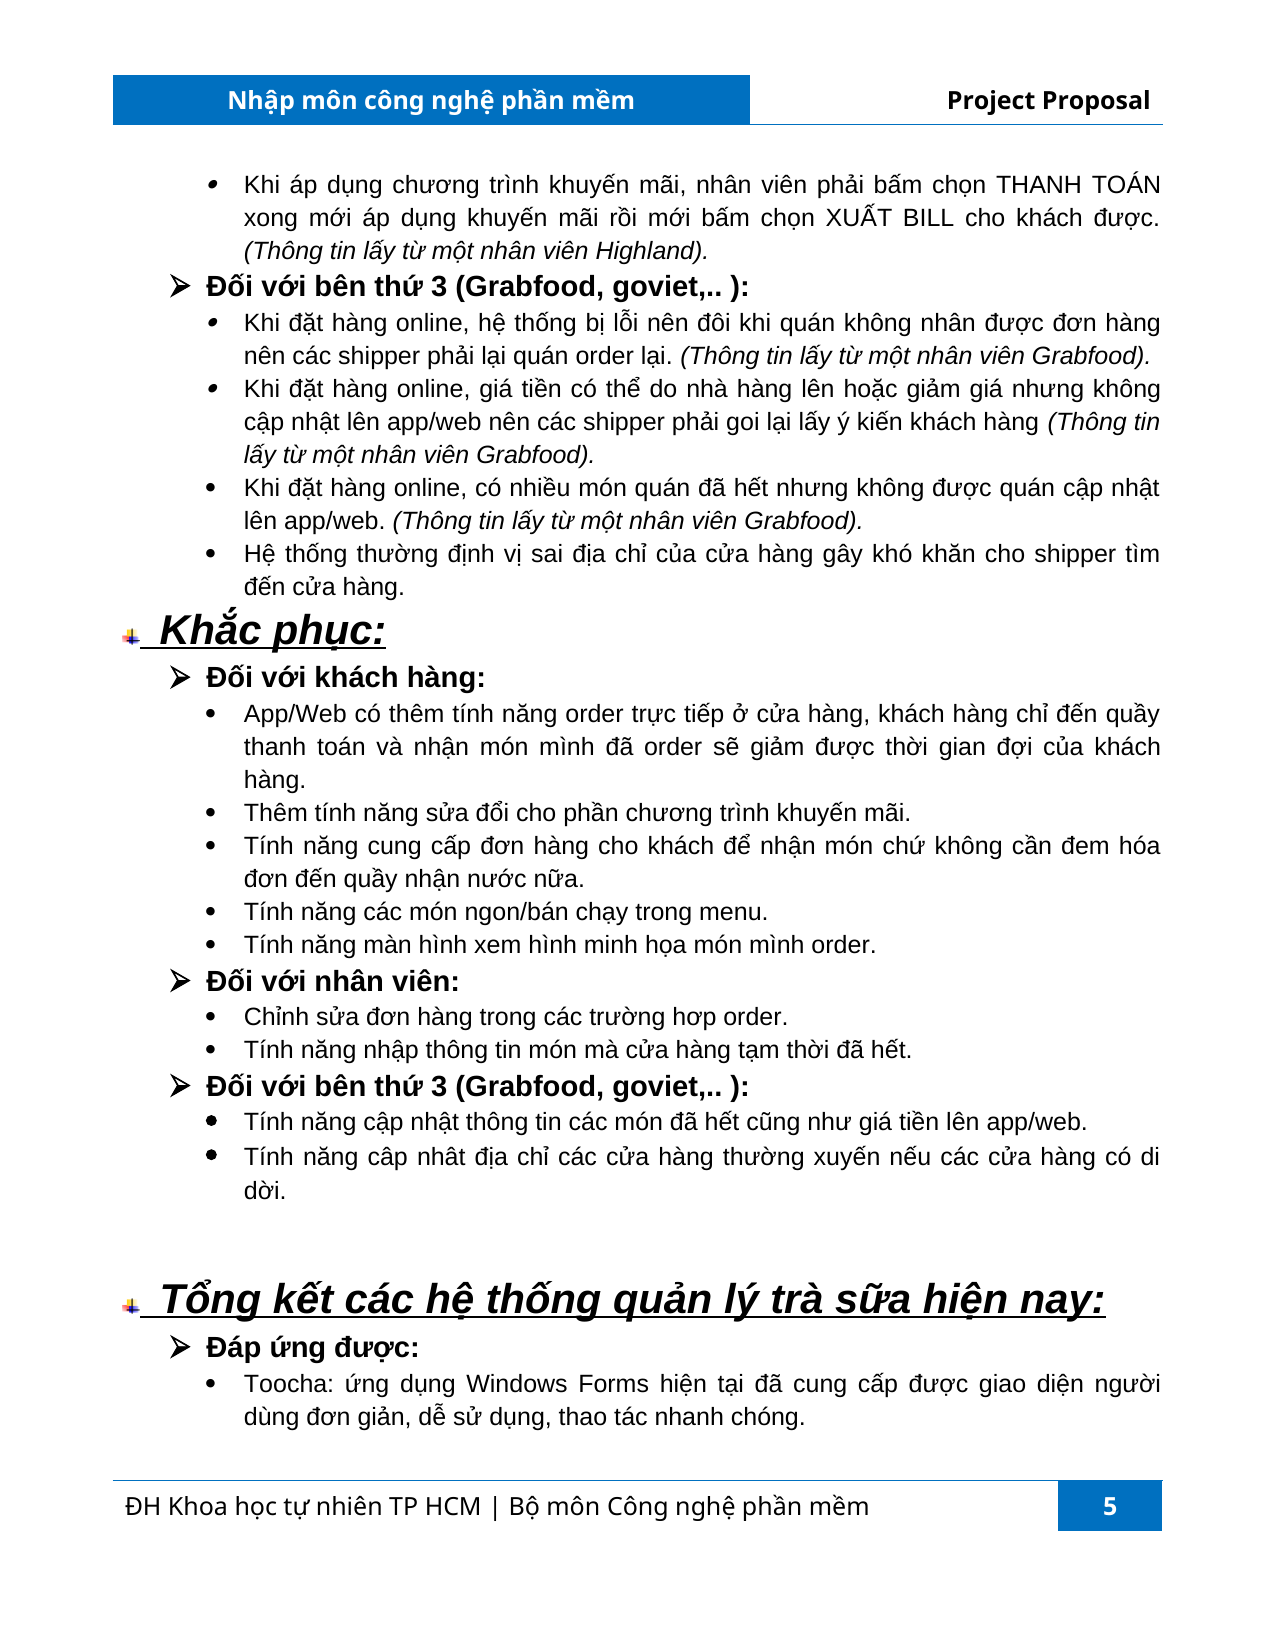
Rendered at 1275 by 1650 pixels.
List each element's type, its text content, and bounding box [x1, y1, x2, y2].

list Tính năng cung cấp đơn hàng cho khách để nhận món chứ không cần đem hóa đơn đến quầy nhận nước nữa. [206, 831, 1162, 893]
list App/Web có thêm tính năng order trực tiếp ở cửa hàng, khách hàng chỉ đến quầy thanh toán và nhận món mình đã order sẽ giảm được thời gian đợi của khách hàng. [206, 699, 1162, 794]
list Khi đặt hàng online, giá tiền có thể do nhà hàng lên hoặc giảm giá nhưng không cập nhật lên app/web nên các shipper phải goi lại lấy ý kiến khách hàng (Thông tin lấy từ một nhân viên Grabfood). [206, 374, 1162, 468]
picture [122, 1297, 140, 1314]
list Chỉnh sửa đơn hàng trong các trường hơp order. [206, 1002, 1162, 1031]
list Tổng kết các hệ thống quản lý trà sữa hiện nay: [122, 1275, 1162, 1323]
list Đáp ứng được: [169, 1330, 1162, 1363]
list Khi áp dụng chương trình khuyến mãi, nhân viên phải bấm chọn THANH TOÁN xong mới áp dụng khuyến mãi rồi mới bấm chọn XUẤT BILL cho khách được. (Thông tin lấy từ một nhân viên Highland). [206, 169, 1162, 264]
list Khắc phục: [122, 605, 1162, 653]
list Khi đặt hàng online, có nhiều món quán đã hết nhưng không được quán cập nhật lên app/web. (Thông tin lấy từ một nhân viên Grabfood). [206, 473, 1162, 535]
list Tính năng câp nhât địa chỉ các cửa hàng thường xuyến nếu các cửa hàng có di dời. [206, 1142, 1162, 1204]
list Tính năng cập nhật thông tin các món đã hết cũng như giá tiền lên app/web. [206, 1107, 1162, 1137]
list Đối với bên thứ 3 (Grabfood, goviet,.. ): [169, 269, 1162, 302]
list Tính năng nhập thông tin món mà cửa hàng tạm thời đã hết. [206, 1036, 1162, 1064]
list Toocha: ứng dụng Windows Forms hiện tại đã cung cấp được giao diện người dùng đơn giản, dễ sử dụng, thao tác nhanh chóng. [206, 1368, 1162, 1430]
list Tính năng các món ngon/bán chạy trong menu. [206, 897, 1162, 926]
list Hệ thống thường định vị sai địa chỉ của cửa hàng gây khó khăn cho shipper tìm đến cửa hàng. [206, 539, 1162, 601]
list Đối với bên thứ 3 (Grabfood, goviet,.. ): [169, 1069, 1162, 1102]
list Khi đặt hàng online, hệ thống bị lỗi nên đôi khi quán không nhân được đơn hàng nên các shipper phải lại quán order lại. (Thông tin lấy từ một nhân viên Grabfood). [206, 307, 1162, 369]
picture [122, 627, 140, 645]
list Đối với nhân viên: [169, 964, 1162, 997]
list Tính năng màn hình xem hình minh họa món mình order. [206, 931, 1162, 959]
list Thêm tính năng sửa đổi cho phần chương trình khuyến mãi. [206, 798, 1162, 827]
list Đối với khách hàng: [169, 660, 1162, 694]
